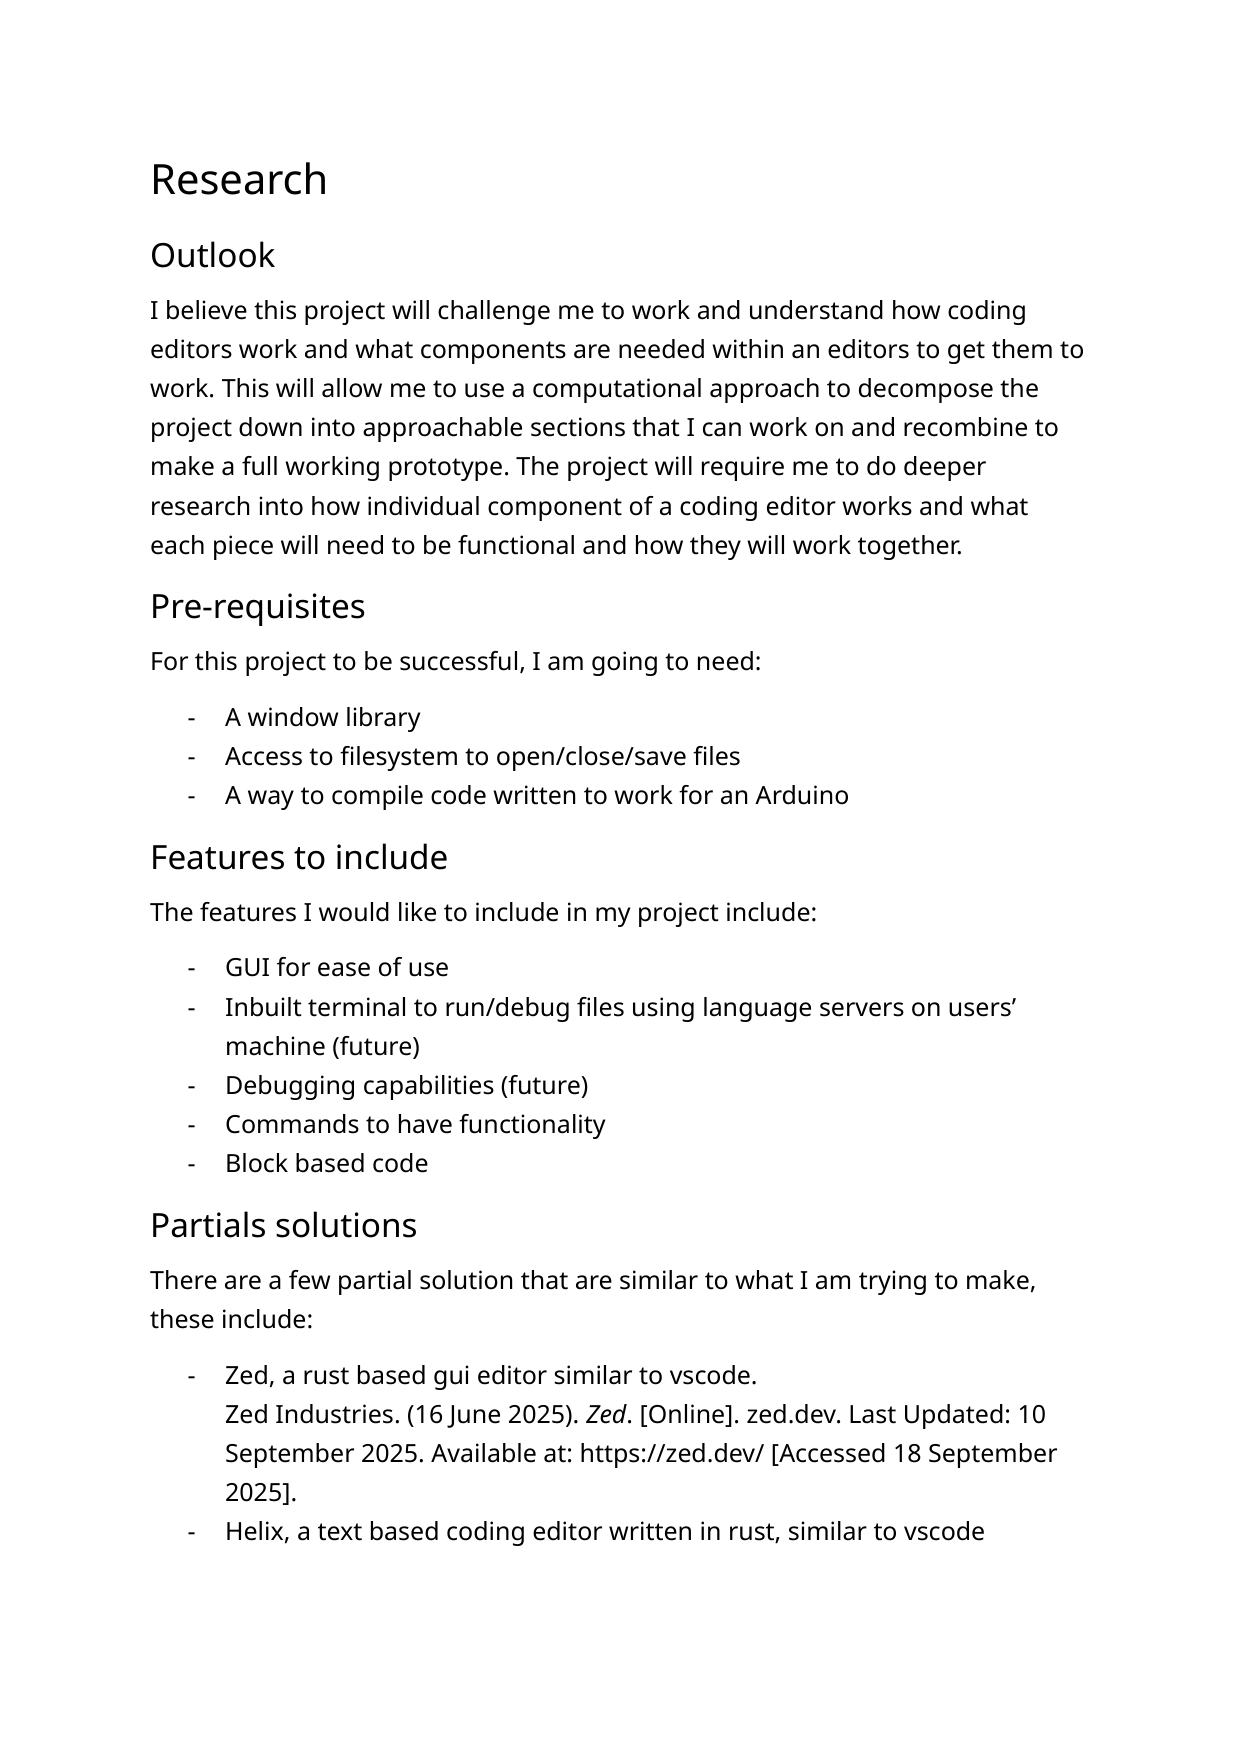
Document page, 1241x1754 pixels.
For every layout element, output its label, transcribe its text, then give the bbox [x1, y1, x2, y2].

list Helix, a text based coding editor written in rust, similar to vscode [187, 1514, 1090, 1548]
subtitle Features to include [150, 834, 1090, 879]
subtitle Outlook [150, 232, 1090, 277]
list GUI for ease of use [187, 950, 1090, 984]
subtitle Partials solutions [150, 1202, 1090, 1247]
list A window library [187, 699, 1090, 734]
list Commands to have functionality [187, 1107, 1090, 1141]
list Access to filesystem to open/close/save files [187, 739, 1090, 773]
list Block based code [187, 1146, 1090, 1180]
text For this project to be successful, I am going to need: [150, 644, 1090, 678]
text There are a few partial solution that are similar to what I am trying to make, these include: [150, 1262, 1090, 1336]
subtitle Research [150, 150, 1090, 207]
list A way to compile code written to work for an Arduino [187, 778, 1090, 812]
subtitle Pre-requisites [150, 583, 1090, 629]
text I believe this project will challenge me to work and understand how coding editors work and what components are needed within an editors to get them to work. This will allow me to use a computational approach to decompose the project down into approachable sections that I can work on and recombine to make a full working prototype. The project will require me to do deeper research into how individual component of a coding editor works and what each piece will need to be functional and how they will work together. [150, 292, 1090, 561]
list Zed, a rust based gui editor similar to vscode. [187, 1357, 1090, 1391]
list Zed Industries. (16 June 2025). Zed. [Online]. zed.dev. Last Updated: 10 September 2025. Available at: https://zed.dev/ [Accessed 18 September 2025]. [225, 1396, 1090, 1509]
list Debugging capabilities (future) [187, 1068, 1090, 1102]
text The features I would like to include in my project include: [150, 894, 1090, 928]
list Inbuilt terminal to run/debug files using language servers on users’ machine (future) [187, 989, 1090, 1062]
